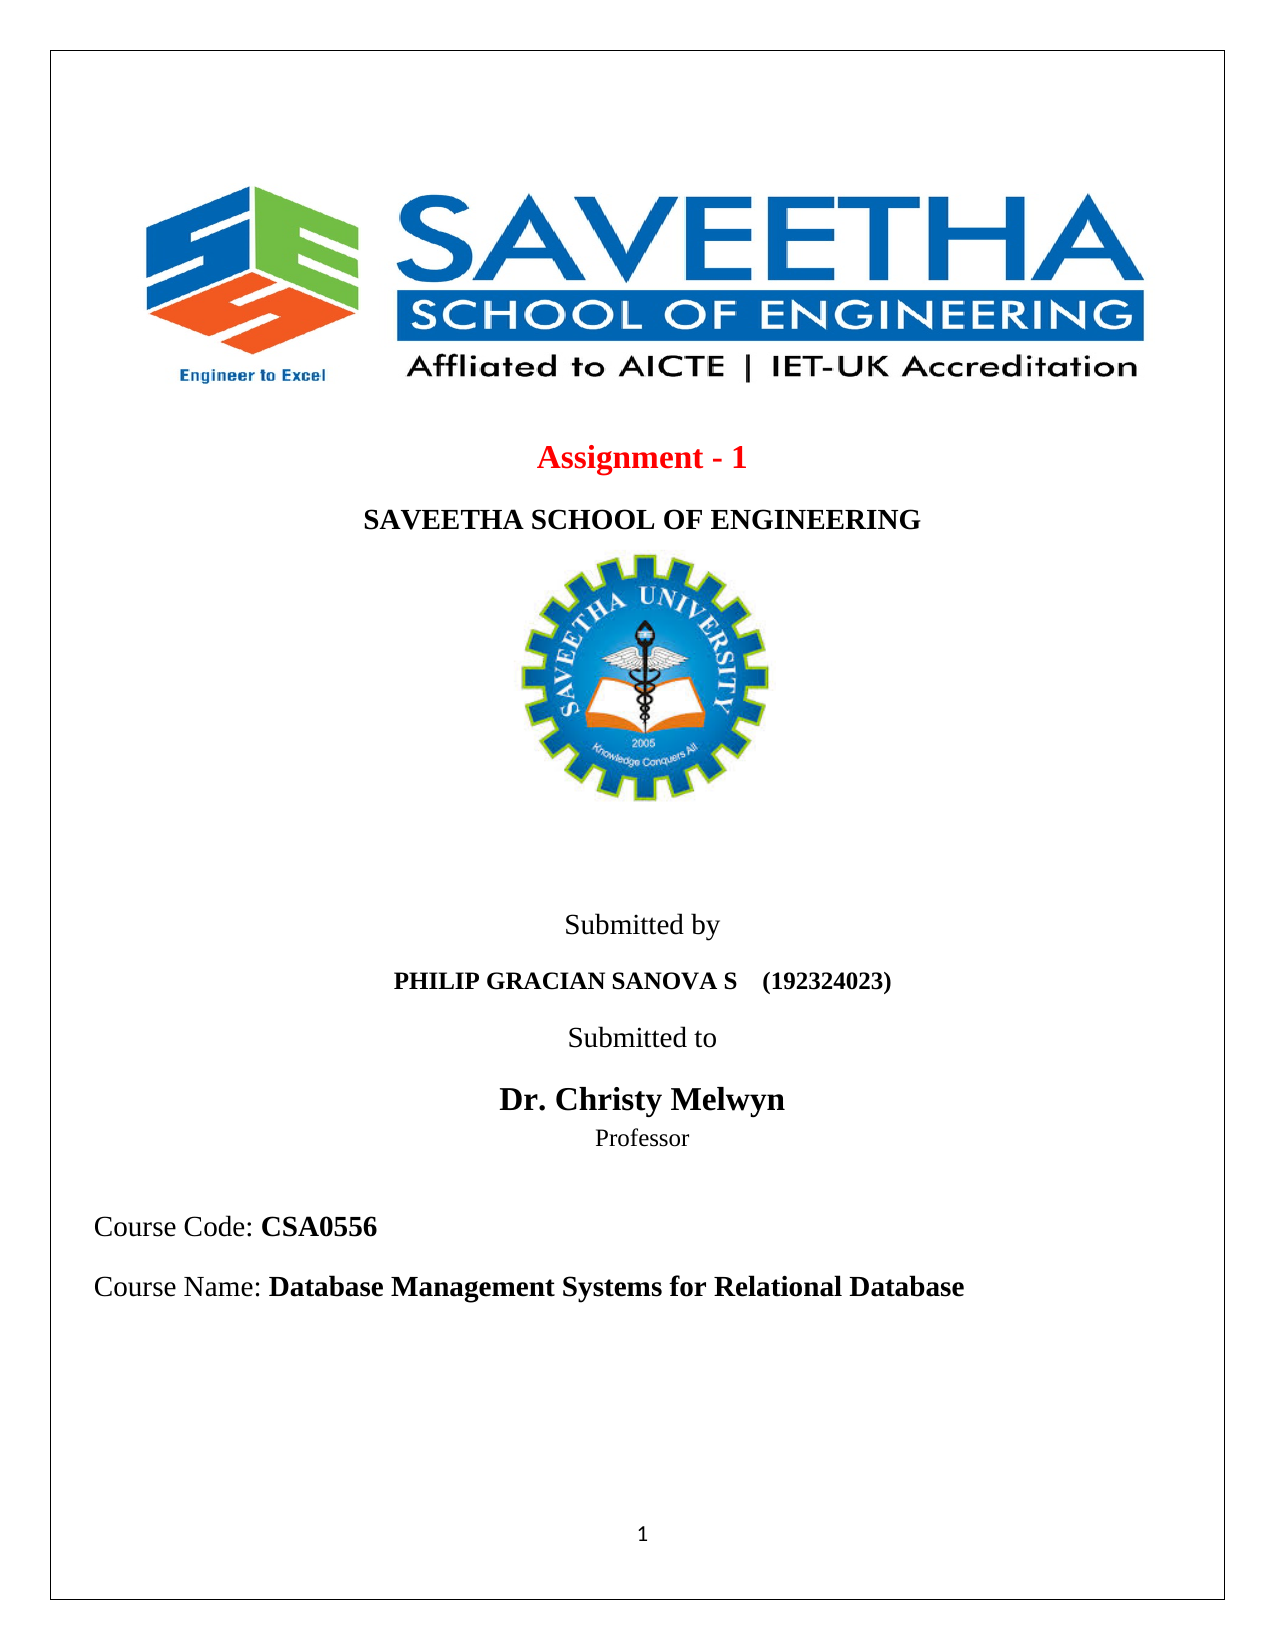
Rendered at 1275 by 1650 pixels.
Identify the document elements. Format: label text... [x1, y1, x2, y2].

picture [127, 157, 1158, 412]
text Professor [94, 1123, 1191, 1152]
text Assignment - 1 [94, 437, 1191, 475]
text Course Code: CSA0556 [94, 1209, 1191, 1243]
text Submitted by [94, 907, 1191, 940]
text SAVEETHA SCHOOL OF ENGINEERING [94, 502, 1191, 535]
text Submitted to [94, 1020, 1191, 1053]
picture [504, 540, 781, 828]
text Course Name: Database Management Systems for Relational Database [94, 1269, 1191, 1302]
text PHILIP GRACIAN SANOVA S (192324023) [94, 966, 1191, 995]
text Dr. Christy Melwyn [94, 1079, 1191, 1118]
